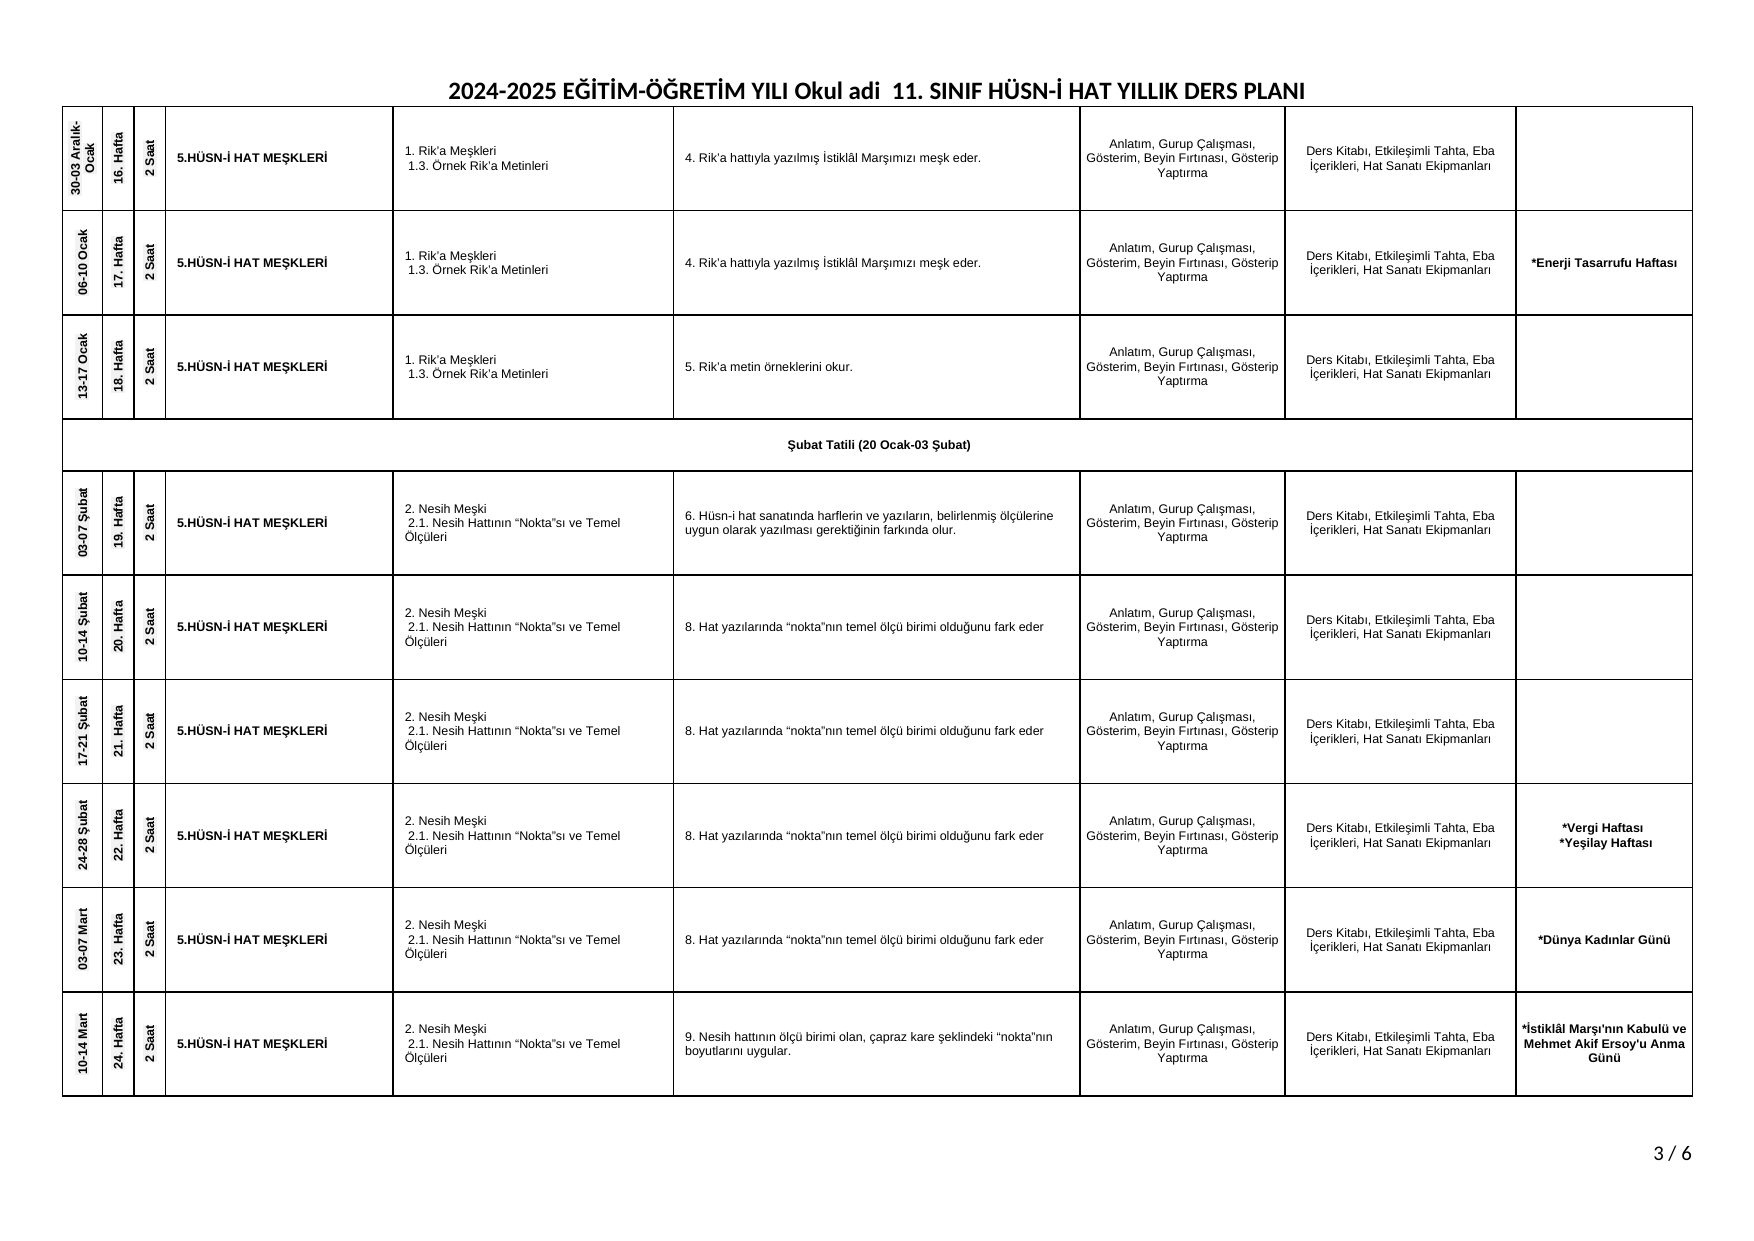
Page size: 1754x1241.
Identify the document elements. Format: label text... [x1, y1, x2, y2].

table_cell 2 Saat [135, 576, 165, 678]
table_cell 2 Saat [135, 107, 165, 210]
table_cell 5.HÜSN-İ HAT MEŞKLERİ [166, 472, 392, 574]
table_cell 03-07 Mart [63, 888, 102, 991]
table_cell [1517, 107, 1692, 210]
table_cell *Enerji Tasarrufu Haftası [1517, 211, 1692, 314]
table_cell [1517, 576, 1692, 678]
table_cell [1517, 680, 1692, 783]
table_cell 19. Hafta [103, 472, 133, 574]
table_cell 4. Rik’a hattıyla yazılmış İstiklâl Marşımızı meşk eder. [674, 107, 1079, 210]
table_cell 2. Nesih Meşki 2.1. Nesih Hattının “Nokta”sı ve Temel Ölçüleri [394, 576, 673, 678]
table_cell 5. Rik’a metin örneklerini okur. [674, 316, 1079, 418]
table_cell 4. Rik’a hattıyla yazılmış İstiklâl Marşımızı meşk eder. [674, 211, 1079, 314]
table_cell 5.HÜSN-İ HAT MEŞKLERİ [166, 888, 392, 991]
table_cell Ders Kitabı, Etkileşimli Tahta, Eba İçerikleri, Hat Sanatı Ekipmanları [1286, 576, 1515, 678]
table_cell Ders Kitabı, Etkileşimli Tahta, Eba İçerikleri, Hat Sanatı Ekipmanları [1286, 316, 1515, 418]
table_cell 2 Saat [135, 316, 165, 418]
table_cell Ders Kitabı, Etkileşimli Tahta, Eba İçerikleri, Hat Sanatı Ekipmanları [1286, 784, 1515, 887]
table_cell 2 Saat [135, 993, 165, 1095]
table_cell Ders Kitabı, Etkileşimli Tahta, Eba İçerikleri, Hat Sanatı Ekipmanları [1286, 888, 1515, 991]
table_cell 5.HÜSN-İ HAT MEŞKLERİ [166, 784, 392, 887]
table_cell Anlatım, Gurup Çalışması, Gösterim, Beyin Fırtınası, Gösterip Yaptırma [1081, 680, 1284, 783]
table_cell 8. Hat yazılarında “nokta”nın temel ölçü birimi olduğunu fark eder [674, 576, 1079, 678]
table_cell Ders Kitabı, Etkileşimli Tahta, Eba İçerikleri, Hat Sanatı Ekipmanları [1286, 680, 1515, 783]
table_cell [674, 993, 1079, 1095]
table_cell Anlatım, Gurup Çalışması, Gösterim, Beyin Fırtınası, Gösterip Yaptırma [1081, 888, 1284, 991]
table_cell 10-14 Şubat [63, 576, 102, 678]
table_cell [1081, 107, 1284, 210]
table_cell 13-17 Ocak [63, 316, 102, 418]
table_cell 06-10 Ocak [63, 211, 102, 314]
table_cell 5.HÜSN-İ HAT MEŞKLERİ [166, 316, 392, 418]
table_cell 21. Hafta [103, 680, 133, 783]
table_cell 2 Saat [135, 211, 165, 314]
table_cell 2. Nesih Meşki 2.1. Nesih Hattının “Nokta”sı ve Temel Ölçüleri [394, 680, 673, 783]
table_cell 2 Saat [135, 680, 165, 783]
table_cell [1081, 993, 1284, 1095]
table_cell 5.HÜSN-İ HAT MEŞKLERİ [166, 680, 392, 783]
table_cell 24. Hafta [103, 993, 133, 1095]
table_cell 18. Hafta [103, 316, 133, 418]
table_cell 2. Nesih Meşki 2.1. Nesih Hattının “Nokta”sı ve Temel Ölçüleri [394, 472, 673, 574]
table_cell 1. Rik’a Meşkleri 1.3. Örnek Rik’a Metinleri [394, 211, 673, 314]
table_cell Anlatım, Gurup Çalışması, Gösterim, Beyin Fırtınası, Gösterip Yaptırma [1081, 784, 1284, 887]
table_cell 2 Saat [135, 472, 165, 574]
table_cell Anlatım, Gurup Çalışması, Gösterim, Beyin Fırtınası, Gösterip Yaptırma [1081, 472, 1284, 574]
table_cell 16. Hafta [103, 107, 133, 210]
table_cell Ders Kitabı, Etkileşimli Tahta, Eba İçerikleri, Hat Sanatı Ekipmanları [1286, 211, 1515, 314]
table_cell 20. Hafta [103, 576, 133, 678]
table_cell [166, 993, 392, 1095]
table_cell *Dünya Kadınlar Günü [1517, 888, 1692, 991]
table_cell 17-21 Şubat [63, 680, 102, 783]
table_cell 1. Rik’a Meşkleri 1.3. Örnek Rik’a Metinleri [394, 107, 673, 210]
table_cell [394, 993, 673, 1095]
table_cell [166, 107, 392, 210]
table_cell 2 Saat [135, 784, 165, 887]
table_cell 5.HÜSN-İ HAT MEŞKLERİ [166, 211, 392, 314]
table_cell 03-07 Şubat [63, 472, 102, 574]
table_cell 22. Hafta [103, 784, 133, 887]
table_cell Anlatım, Gurup Çalışması, Gösterim, Beyin Fırtınası, Gösterip Yaptırma [1081, 211, 1284, 314]
table_cell Şubat Tatili (20 Ocak-03 Şubat) [63, 420, 1692, 470]
table_cell Ders Kitabı, Etkileşimli Tahta, Eba İçerikleri, Hat Sanatı Ekipmanları [1286, 472, 1515, 574]
table_cell 17. Hafta [103, 211, 133, 314]
table_cell [1517, 472, 1692, 574]
table_cell [1517, 316, 1692, 418]
table_cell 6. Hüsn-i hat sanatında harflerin ve yazıların, belirlenmiş ölçülerine uygun olarak yazılması gerektiğinin farkında olur. [674, 472, 1079, 574]
table_cell 2. Nesih Meşki 2.1. Nesih Hattının “Nokta”sı ve Temel Ölçüleri [394, 784, 673, 887]
table_cell 10-14 Mart [63, 993, 102, 1095]
table_cell *İstiklâl Marşı'nın Kabulü ve Mehmet Akif Ersoy'u Anma Günü [1517, 993, 1692, 1095]
table_cell 2 Saat [135, 888, 165, 991]
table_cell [1286, 993, 1515, 1095]
table_cell 24-28 Şubat [63, 784, 102, 887]
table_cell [1286, 107, 1515, 210]
table_cell 8. Hat yazılarında “nokta”nın temel ölçü birimi olduğunu fark eder [674, 784, 1079, 887]
table_cell 8. Hat yazılarında “nokta”nın temel ölçü birimi olduğunu fark eder [674, 680, 1079, 783]
table_cell 23. Hafta [103, 888, 133, 991]
table_cell 30-03 Aralık-Ocak [63, 107, 102, 210]
table_cell Anlatım, Gurup Çalışması, Gösterim, Beyin Fırtınası, Gösterip Yaptırma [1081, 316, 1284, 418]
table_cell Anlatım, Gurup Çalışması, Gösterim, Beyin Fırtınası, Gösterip Yaptırma [1081, 576, 1284, 678]
table_cell 2. Nesih Meşki 2.1. Nesih Hattının “Nokta”sı ve Temel Ölçüleri [394, 888, 673, 991]
table_cell 1. Rik’a Meşkleri 1.3. Örnek Rik’a Metinleri [394, 316, 673, 418]
table_cell *Vergi Haftası *Yeşilay Haftası [1517, 784, 1692, 887]
table_cell 8. Hat yazılarında “nokta”nın temel ölçü birimi olduğunu fark eder [674, 888, 1079, 991]
table_cell 5.HÜSN-İ HAT MEŞKLERİ [166, 576, 392, 678]
